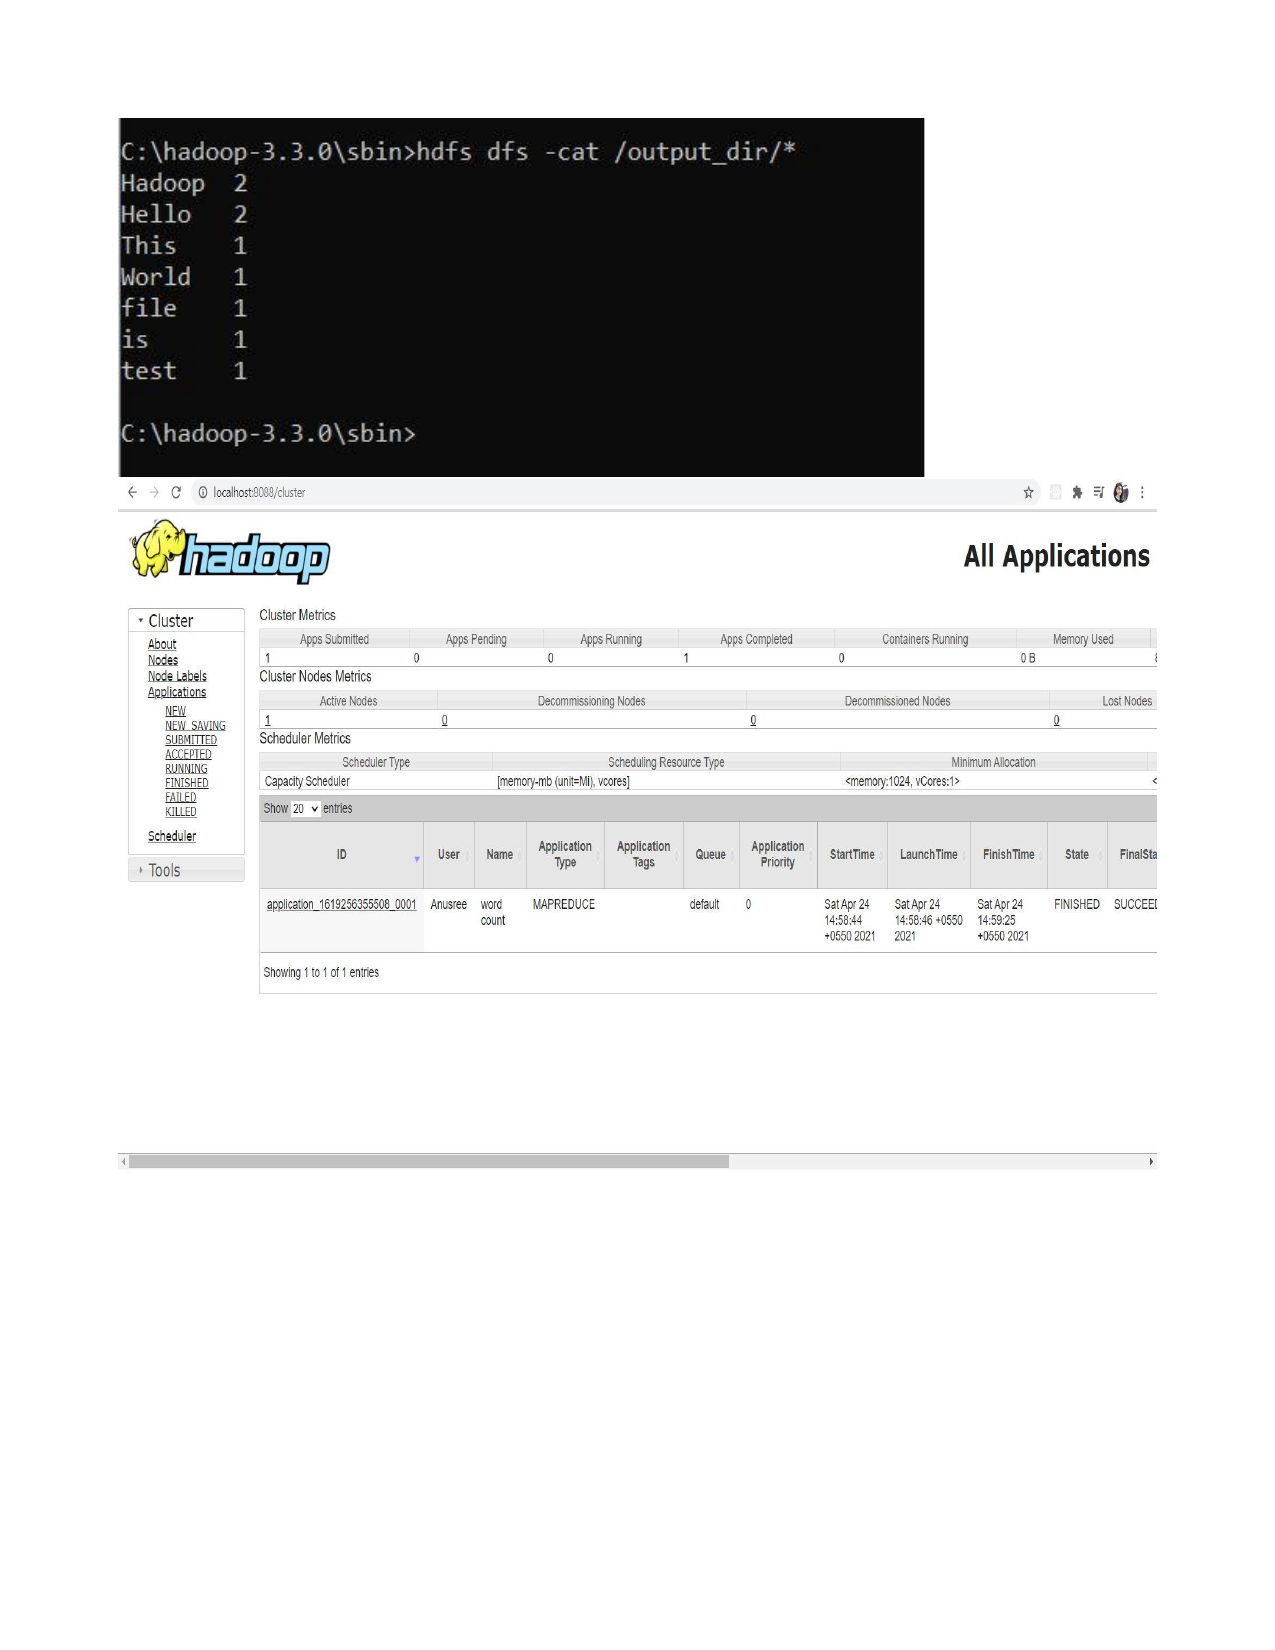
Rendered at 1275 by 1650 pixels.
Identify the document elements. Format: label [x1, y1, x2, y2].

picture [118, 118, 1157, 1173]
